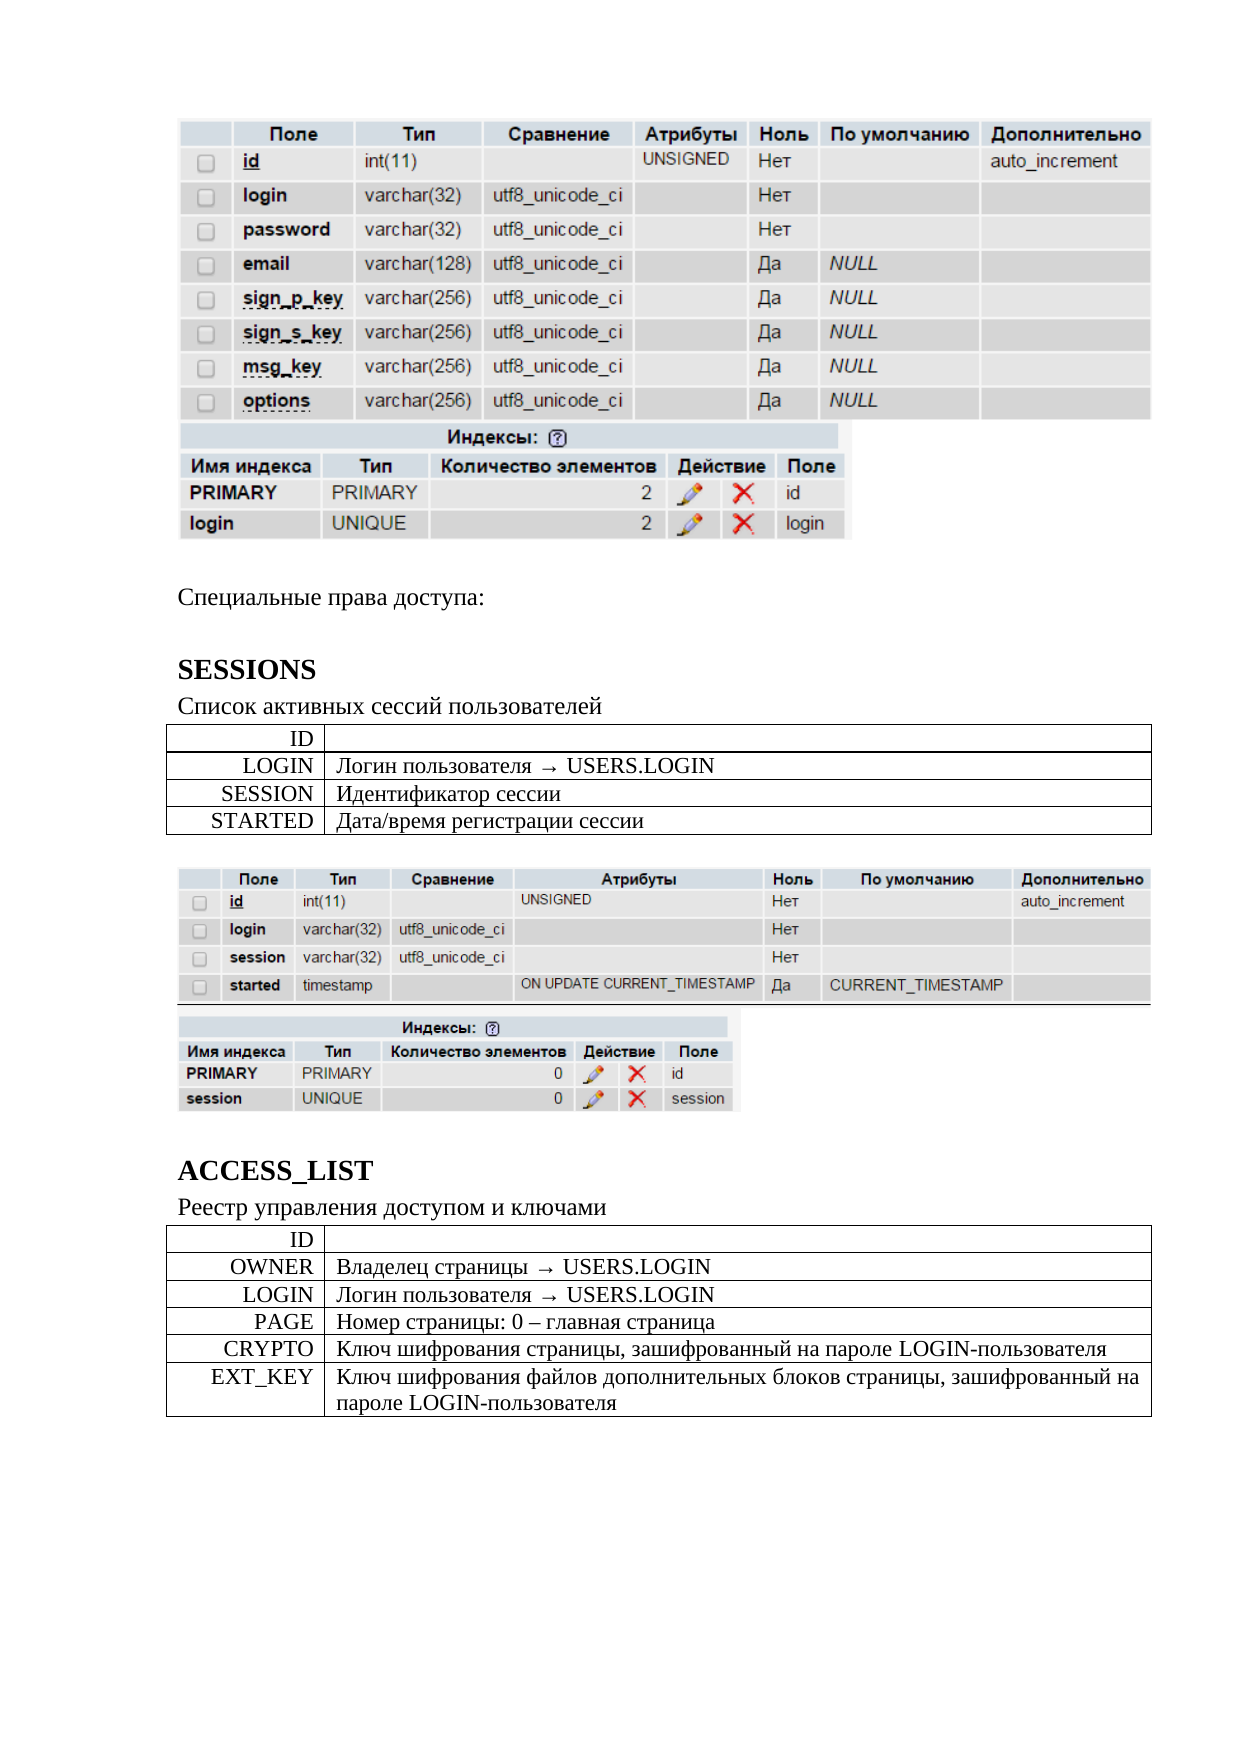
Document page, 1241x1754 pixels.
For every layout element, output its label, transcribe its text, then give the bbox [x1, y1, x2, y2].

table_cell OWNER [167, 1253, 324, 1279]
table_header ID [167, 725, 324, 751]
table_cell Дата/время регистрации сессии [325, 807, 1151, 834]
picture [177, 867, 1151, 1112]
table_cell Идентификатор сессии [325, 780, 1151, 806]
table_cell LOGIN [167, 1281, 324, 1307]
text Реестр управления доступом и ключами [177, 1192, 1167, 1221]
table_header ID [167, 1226, 324, 1252]
table_cell Логин пользователя → USERS.LOGIN [325, 1281, 1151, 1307]
table_cell Владелец страницы → USERS.LOGIN [325, 1253, 1151, 1279]
table_cell LOGIN [167, 753, 324, 779]
text Специальные права доступа: [177, 582, 1167, 611]
text Список активных сессий пользователей [177, 691, 1167, 720]
picture [177, 118, 1153, 545]
subtitle SESSIONS [177, 652, 1167, 686]
table_cell Номер страницы: 0 – главная страница [325, 1308, 1151, 1334]
table_cell SESSION [167, 780, 324, 806]
table_cell PAGE [167, 1308, 324, 1334]
table_cell EXT_KEY [167, 1363, 324, 1416]
table_cell Логин пользователя → USERS.LOGIN [325, 753, 1151, 779]
table_cell Ключ шифрования страницы, зашифрованный на пароле LOGIN-пользователя [325, 1335, 1151, 1362]
table_cell CRYPTO [167, 1335, 324, 1362]
table_header [325, 725, 1151, 751]
subtitle ACCESS_LIST [177, 1153, 1167, 1187]
table_cell Ключ шифрования файлов дополнительных блоков страницы, зашифрованный на пароле LOGIN-пользователя [325, 1363, 1151, 1416]
table_header [325, 1226, 1151, 1252]
table_cell STARTED [167, 807, 324, 834]
